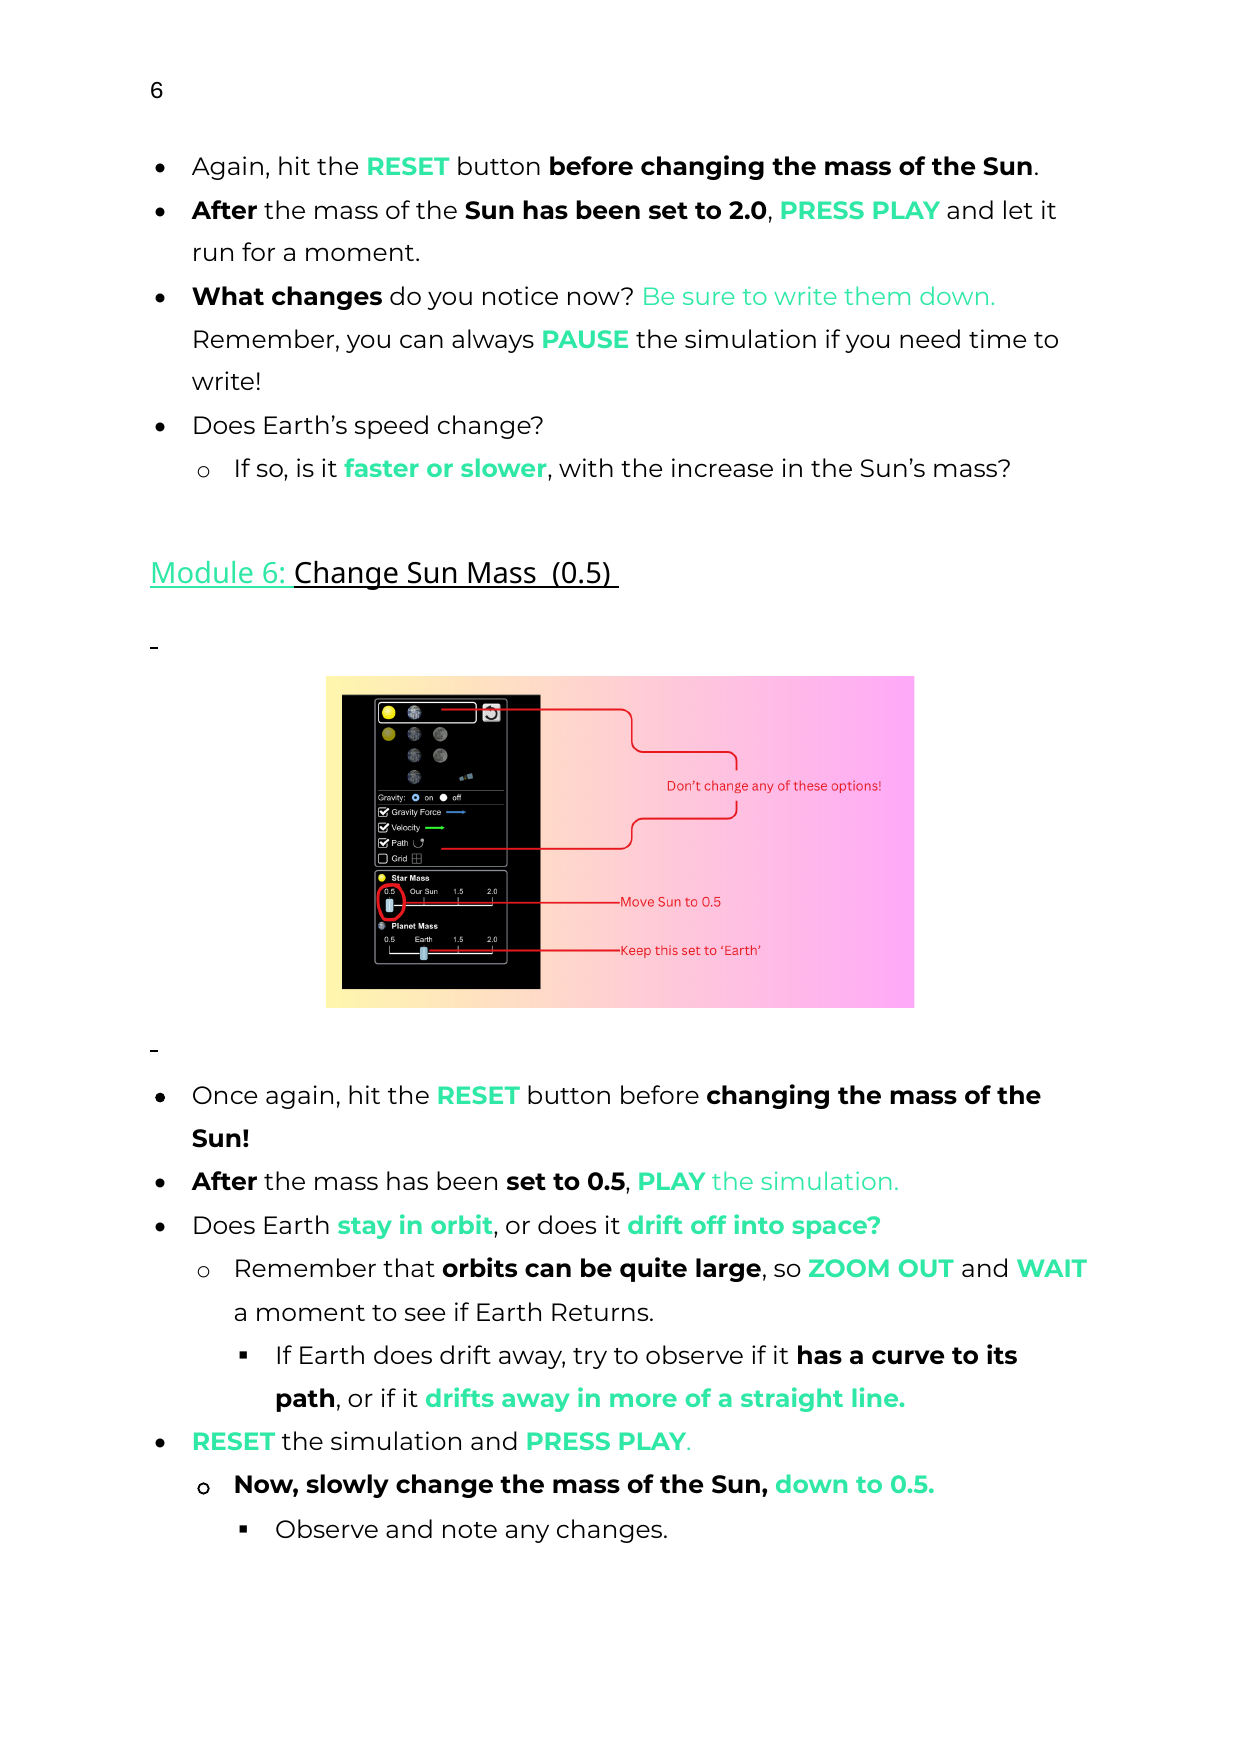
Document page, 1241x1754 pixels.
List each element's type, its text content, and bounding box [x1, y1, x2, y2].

text Module 6: Change Sun Mass (0.5) [150, 553, 1090, 592]
list Now, slowly change the mass of the Sun, down to 0.5. [196, 1469, 1090, 1501]
list What changes do you notice now? Be sure to write them down. Remember, you can always PAUSE the simulation if you need time to write! [154, 280, 1090, 397]
list Again, hit the RESET button before changing the mass of the Sun. [154, 150, 1090, 181]
list RESET the simulation and PRESS PLAY. [154, 1426, 1090, 1457]
list If so, is it faster or slower, with the increase in the Sun’s mass? [196, 453, 1090, 485]
list After the mass has been set to 0.5, PLAY the simulation. [154, 1166, 1090, 1197]
list If Earth does drift away, try to observe if it has a curve to its path, or if it drifts away in more of a straight line. [237, 1340, 1090, 1413]
list After the mass of the Sun has been set to 2.0, PRESS PLAY and let it run for a moment. [154, 194, 1090, 268]
list Remember that orbits can be quite large, so ZOOM OUT and WAIT a moment to see if Earth Returns. [196, 1254, 1090, 1328]
list Does Earth’s speed change? [154, 409, 1090, 441]
list Once again, hit the RESET button before changing the mass of the Sun! [154, 1079, 1090, 1153]
list Does Earth stay in orbit, or does it drift off into space? [154, 1210, 1090, 1241]
picture [325, 676, 915, 1008]
list Observe and note any changes. [237, 1514, 1090, 1544]
